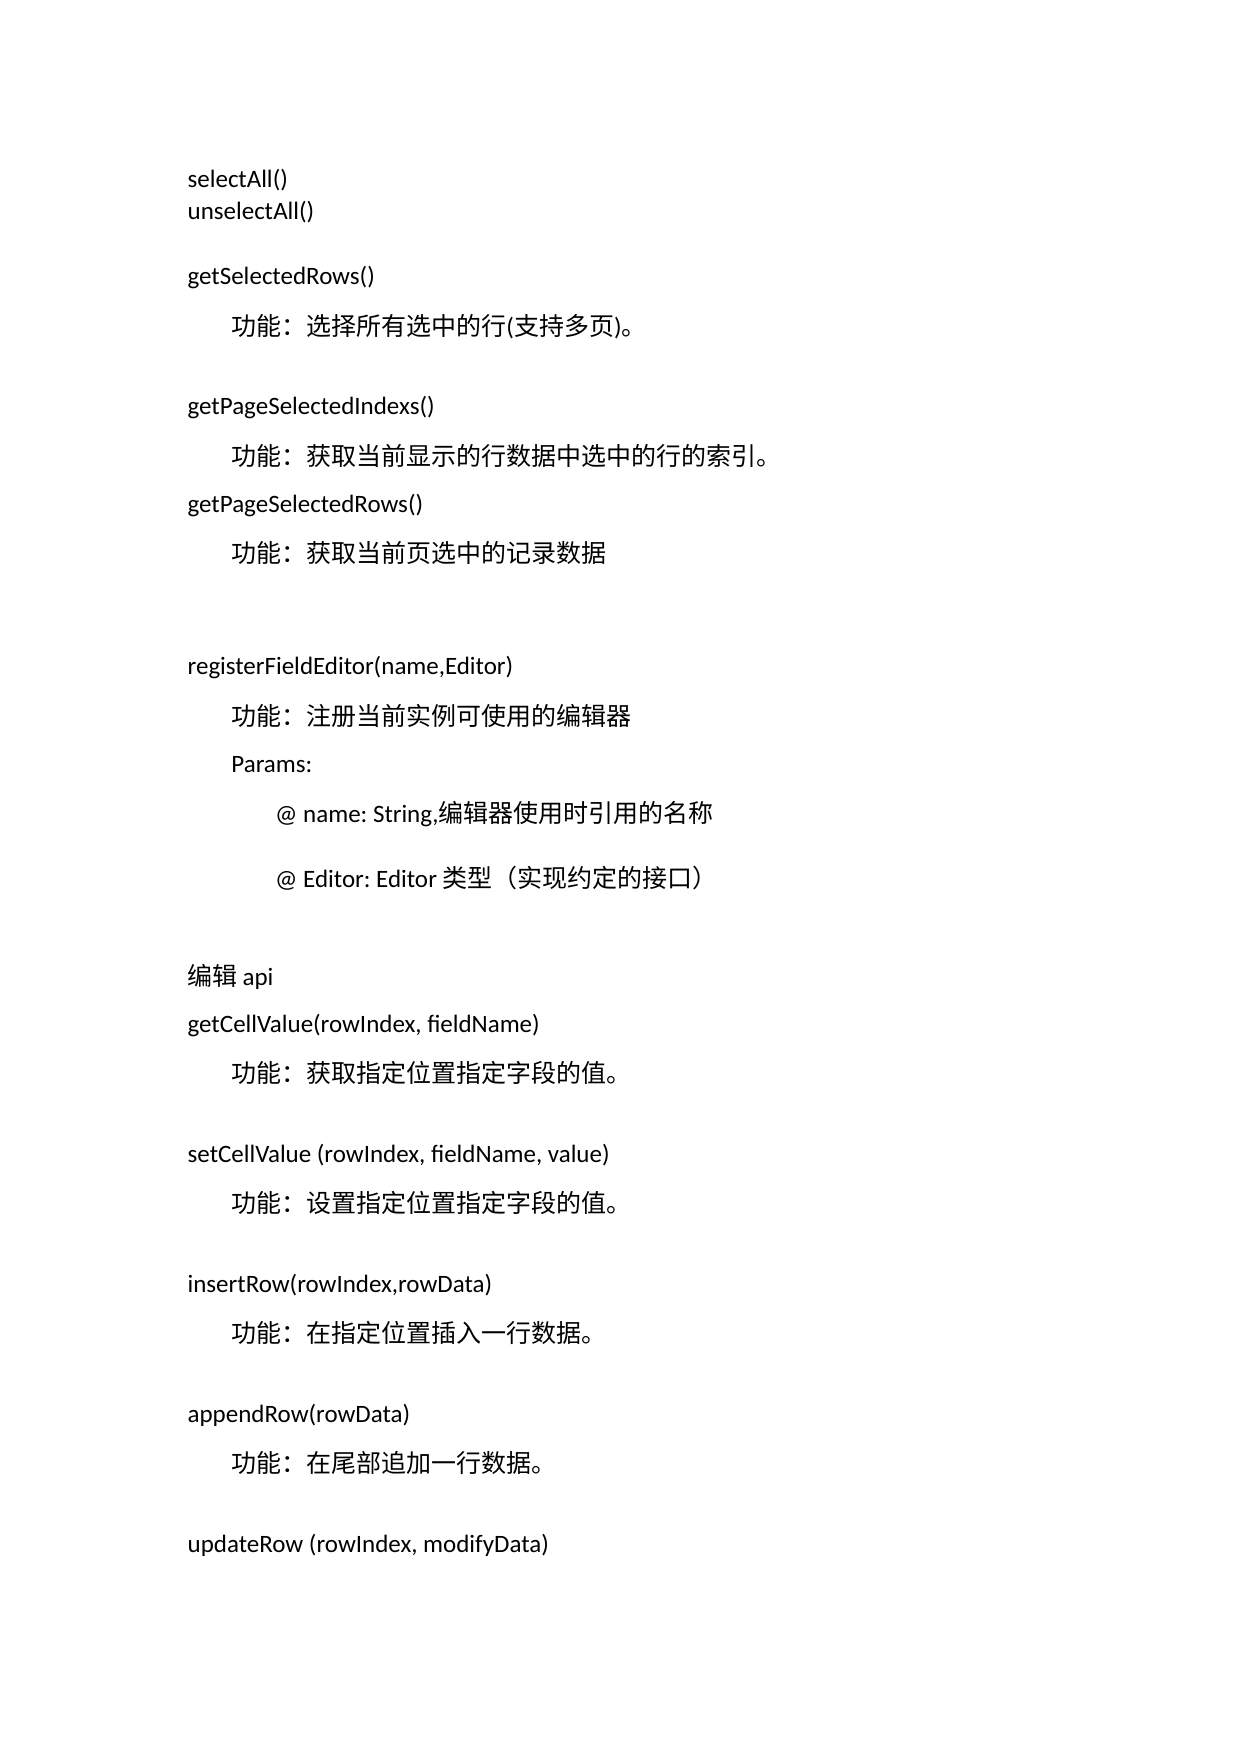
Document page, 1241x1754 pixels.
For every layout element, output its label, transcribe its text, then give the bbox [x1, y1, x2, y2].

text getPageSelectedRows() [187, 487, 1053, 519]
text 功能：选择所有选中的行(支持多页)。 [187, 292, 1053, 357]
text 功能：注册当前实例可使用的编辑器 [187, 682, 1053, 747]
text @ name: String,编辑器使用时引用的名称 [231, 779, 1053, 844]
text 编辑api [187, 942, 1053, 1007]
text insertRow(rowIndex,rowData) [187, 1267, 1053, 1299]
text appendRow(rowData) [187, 1397, 1053, 1429]
text Params: [187, 747, 1053, 779]
text 功能：获取指定位置指定字段的值。 [187, 1039, 1053, 1104]
text 功能：设置指定位置指定字段的值。 [187, 1169, 1053, 1234]
text 功能：获取当前显示的行数据中选中的行的索引。 [187, 422, 1053, 487]
text setCellValue (rowIndex, fieldName, value) [187, 1137, 1053, 1169]
text getPageSelectedIndexs() [187, 389, 1053, 422]
text getCellValue(rowIndex, fieldName) [187, 1007, 1053, 1039]
text selectAll() [187, 162, 1053, 194]
text 功能：获取当前页选中的记录数据 [187, 519, 1053, 584]
text @ Editor: Editor类型（实现约定的接口） [187, 844, 1053, 909]
text unselectAll() [187, 194, 1053, 227]
text getSelectedRows() [187, 259, 1053, 292]
text registerFieldEditor(name,Editor) [187, 649, 1053, 682]
text 功能：在指定位置插入一行数据。 [187, 1299, 1053, 1364]
text updateRow (rowIndex, modifyData) [187, 1527, 1053, 1559]
text 功能：在尾部追加一行数据。 [187, 1429, 1053, 1494]
